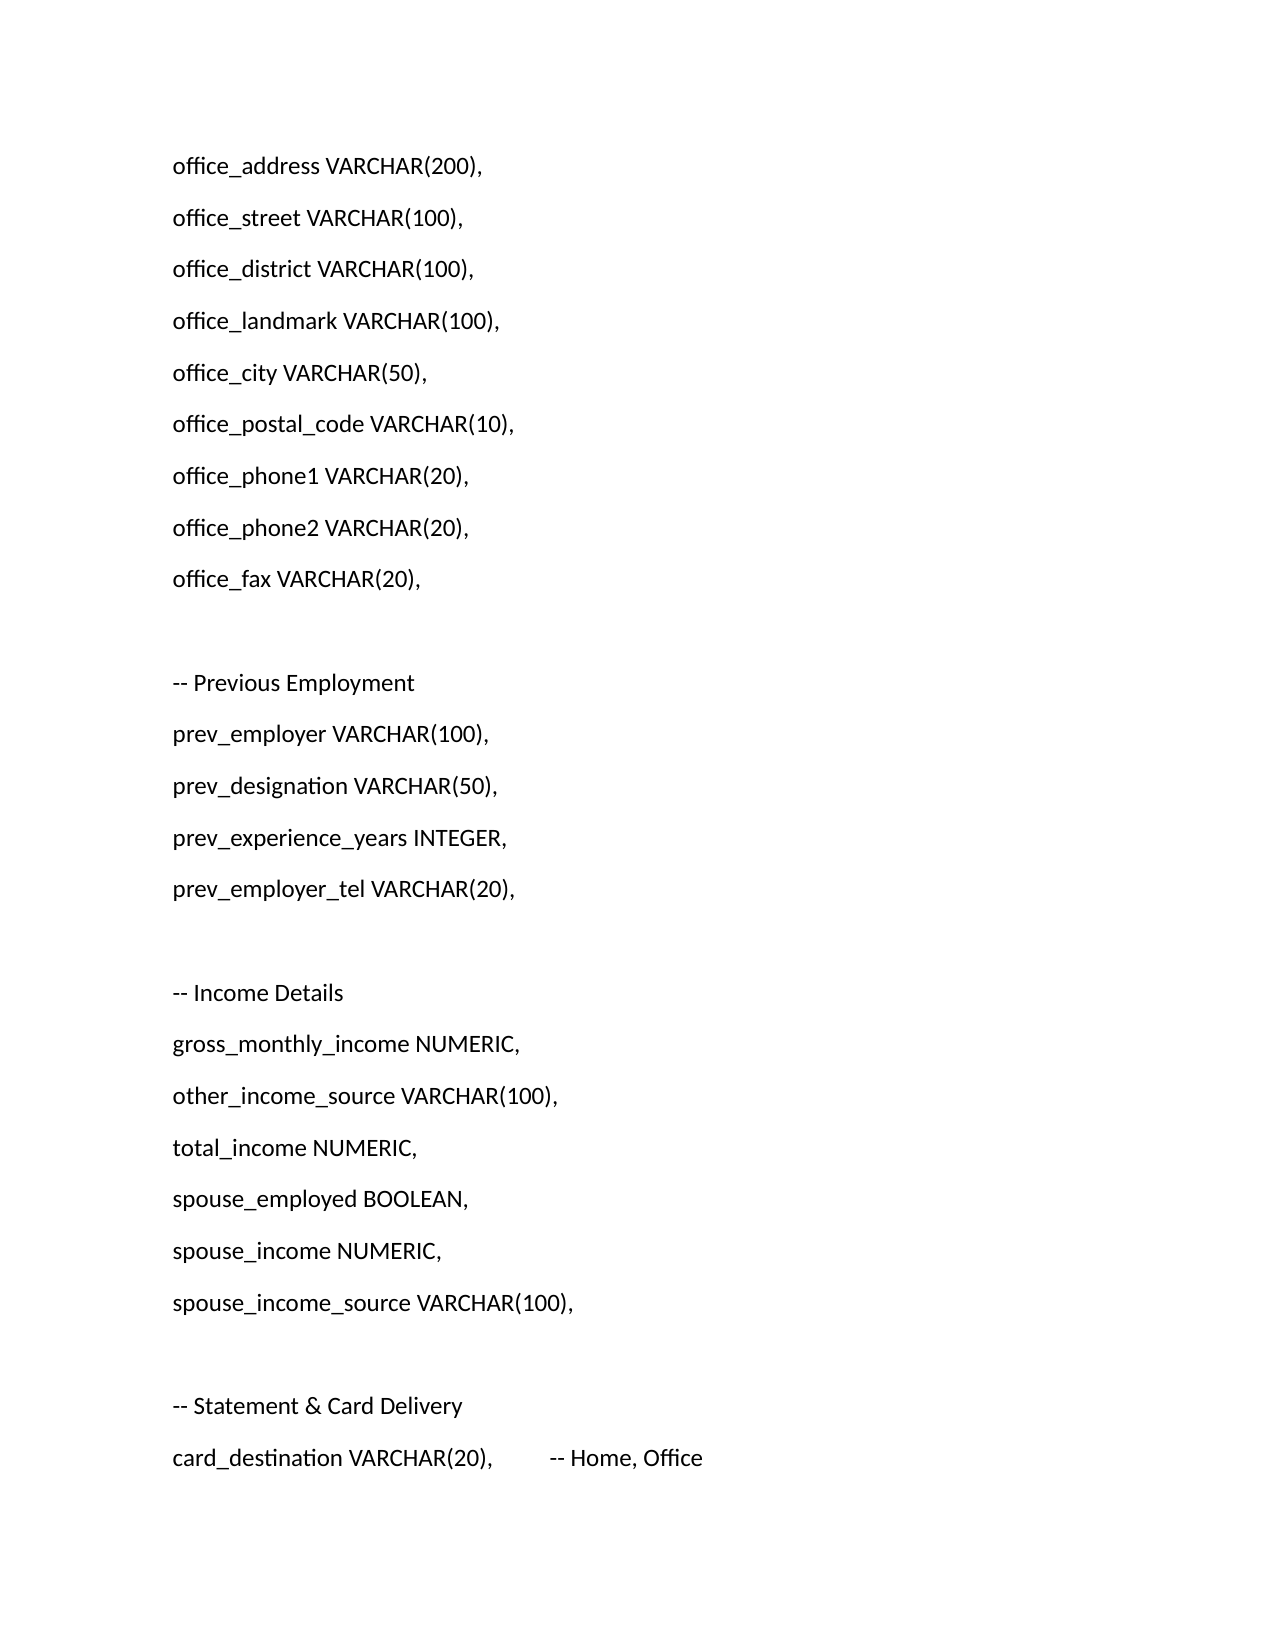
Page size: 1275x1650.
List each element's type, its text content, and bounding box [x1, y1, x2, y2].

text office_district VARCHAR(100), [150, 253, 1125, 284]
text prev_designation VARCHAR(50), [150, 770, 1125, 801]
text prev_employer_tel VARCHAR(20), [150, 873, 1125, 904]
text -- Previous Employment [150, 667, 1125, 697]
text other_income_source VARCHAR(100), [150, 1080, 1125, 1111]
text gross_monthly_income NUMERIC, [150, 1028, 1125, 1059]
text office_landmark VARCHAR(100), [150, 305, 1125, 336]
text office_phone2 VARCHAR(20), [150, 512, 1125, 542]
text office_fax VARCHAR(20), [150, 563, 1125, 594]
text office_postal_code VARCHAR(10), [150, 408, 1125, 439]
text prev_experience_years INTEGER, [150, 822, 1125, 852]
text total_income NUMERIC, [150, 1132, 1125, 1162]
text spouse_income_source VARCHAR(100), [150, 1287, 1125, 1317]
text spouse_income NUMERIC, [150, 1235, 1125, 1266]
text spouse_employed BOOLEAN, [150, 1183, 1125, 1214]
text office_address VARCHAR(200), [150, 150, 1125, 181]
text -- Statement & Card Delivery [150, 1390, 1125, 1421]
text prev_employer VARCHAR(100), [150, 718, 1125, 749]
text office_street VARCHAR(100), [150, 202, 1125, 232]
text office_phone1 VARCHAR(20), [150, 460, 1125, 491]
text card_destination VARCHAR(20), -- Home, Office [150, 1442, 1125, 1472]
text -- Income Details [150, 977, 1125, 1007]
text office_city VARCHAR(50), [150, 357, 1125, 387]
